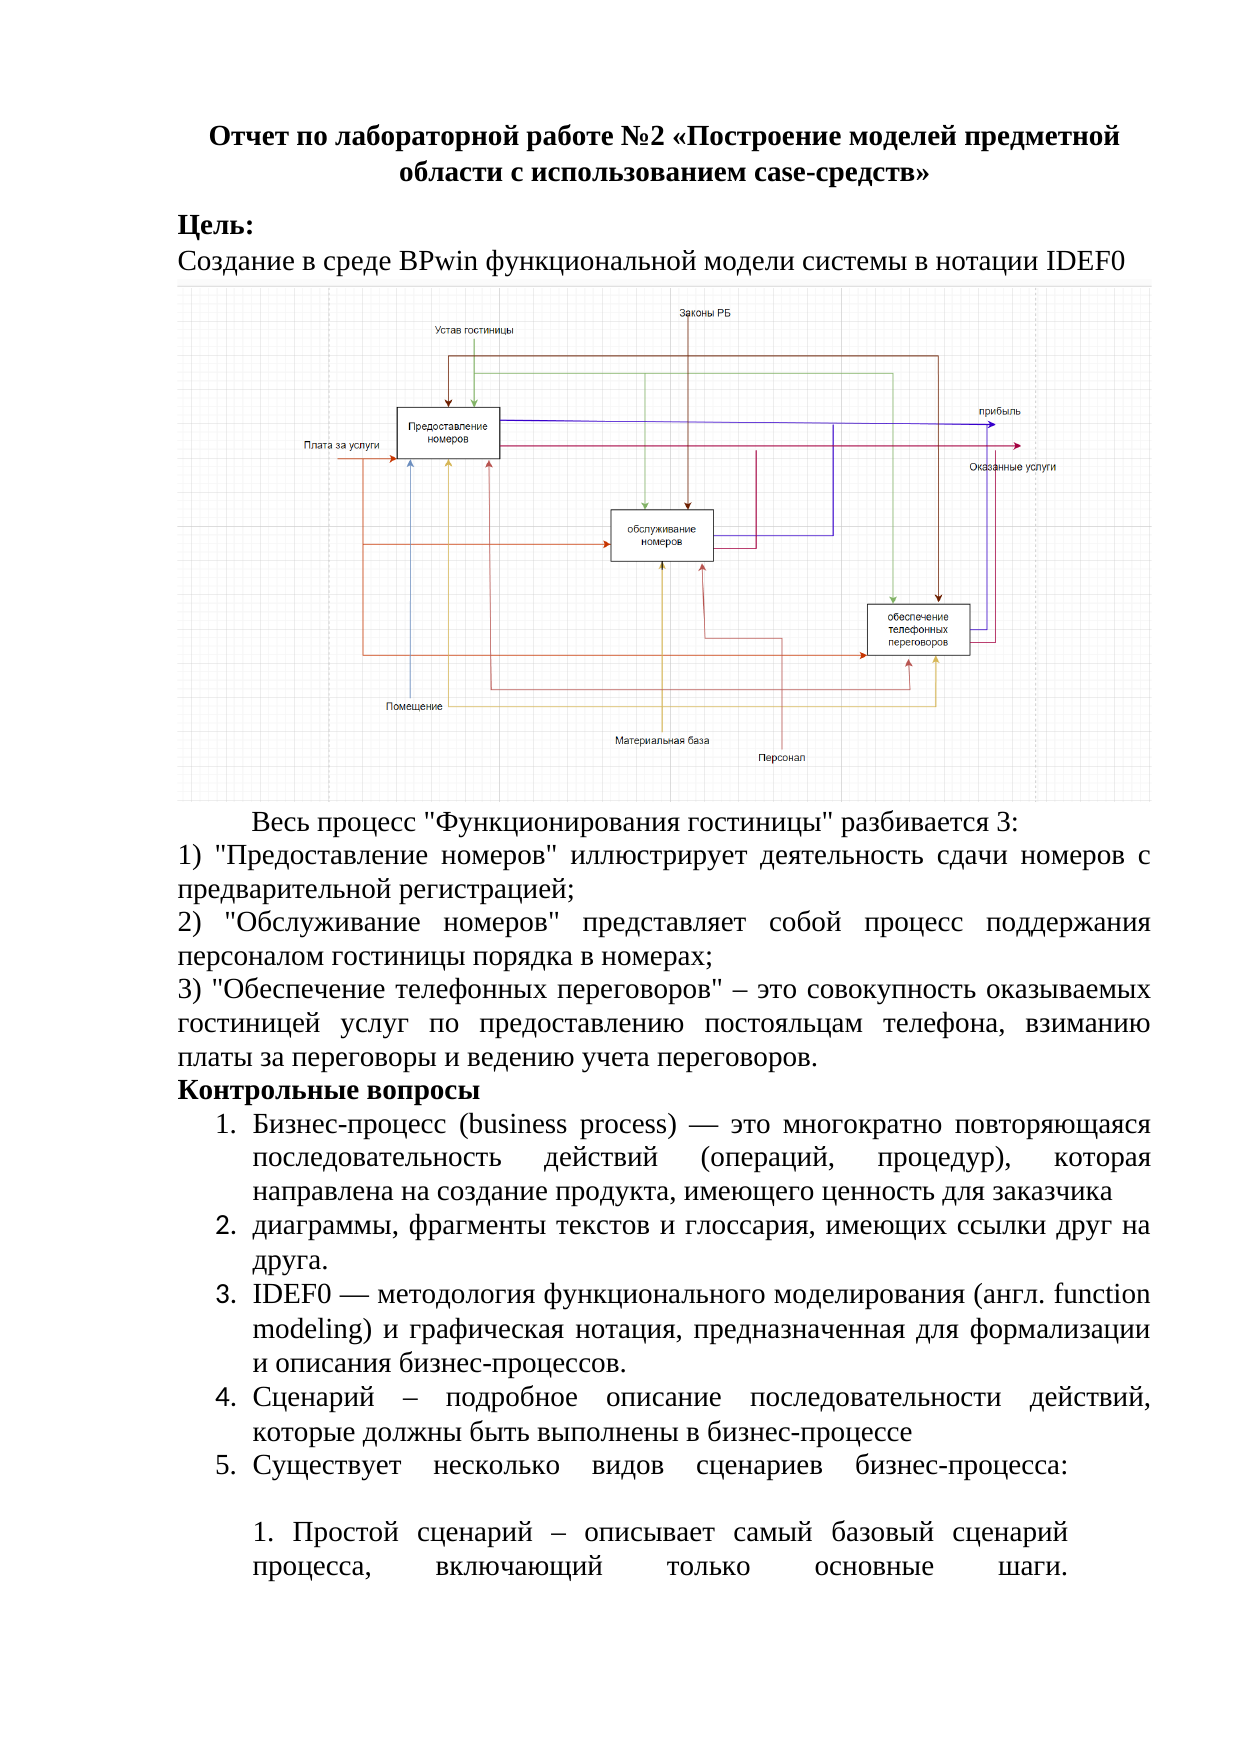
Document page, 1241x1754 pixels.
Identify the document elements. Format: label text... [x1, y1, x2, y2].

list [215, 1447, 1069, 1615]
text Отчет по лабораторной работе №2 «Построение моделей предметной области с использованием case-средств» [177, 118, 1152, 188]
picture [177, 279, 1152, 802]
text Цель: [177, 207, 1152, 241]
list диаграммы, фрагменты текстов и глоссария, имеющих ссылки друг на друга. [215, 1206, 1152, 1276]
text Весь процесс "Функционирования гостиницы" разбивается 3: [177, 804, 1152, 837]
text Контрольные вопросы [177, 1072, 1152, 1106]
list IDEF0 — методология функционального моделирования (англ. function modeling) и графическая нотация, предназначенная для формализации и описания бизнес-процессов. [215, 1276, 1152, 1378]
text 1) "Предоставление номеров" иллюстрирует деятельность сдачи номеров с предварительной регистрацией; [177, 837, 1152, 904]
list Сценарий – подробное описание последовательности действий, которые должны быть выполнены в бизнес-процессе [215, 1378, 1152, 1447]
text 3) "Обеспечение телефонных переговоров" – это совокупность оказываемых гостиницей услуг по предоставлению постояльцам телефона, взиманию платы за переговоры и ведению учета переговоров. [177, 972, 1152, 1072]
text Создание в среде BPwin функциональной модели системы в нотации IDEF0 [177, 243, 1152, 277]
text 2) "Обслуживание номеров" представляет собой процесс поддержания персоналом гостиницы порядка в номерах; [177, 904, 1152, 972]
list Бизнес-процесс (business process) — это многократно повторяющаяся последовательность действий (операций, процедур), которая направлена на создание продукта, имеющего ценность для заказчика [215, 1106, 1152, 1206]
